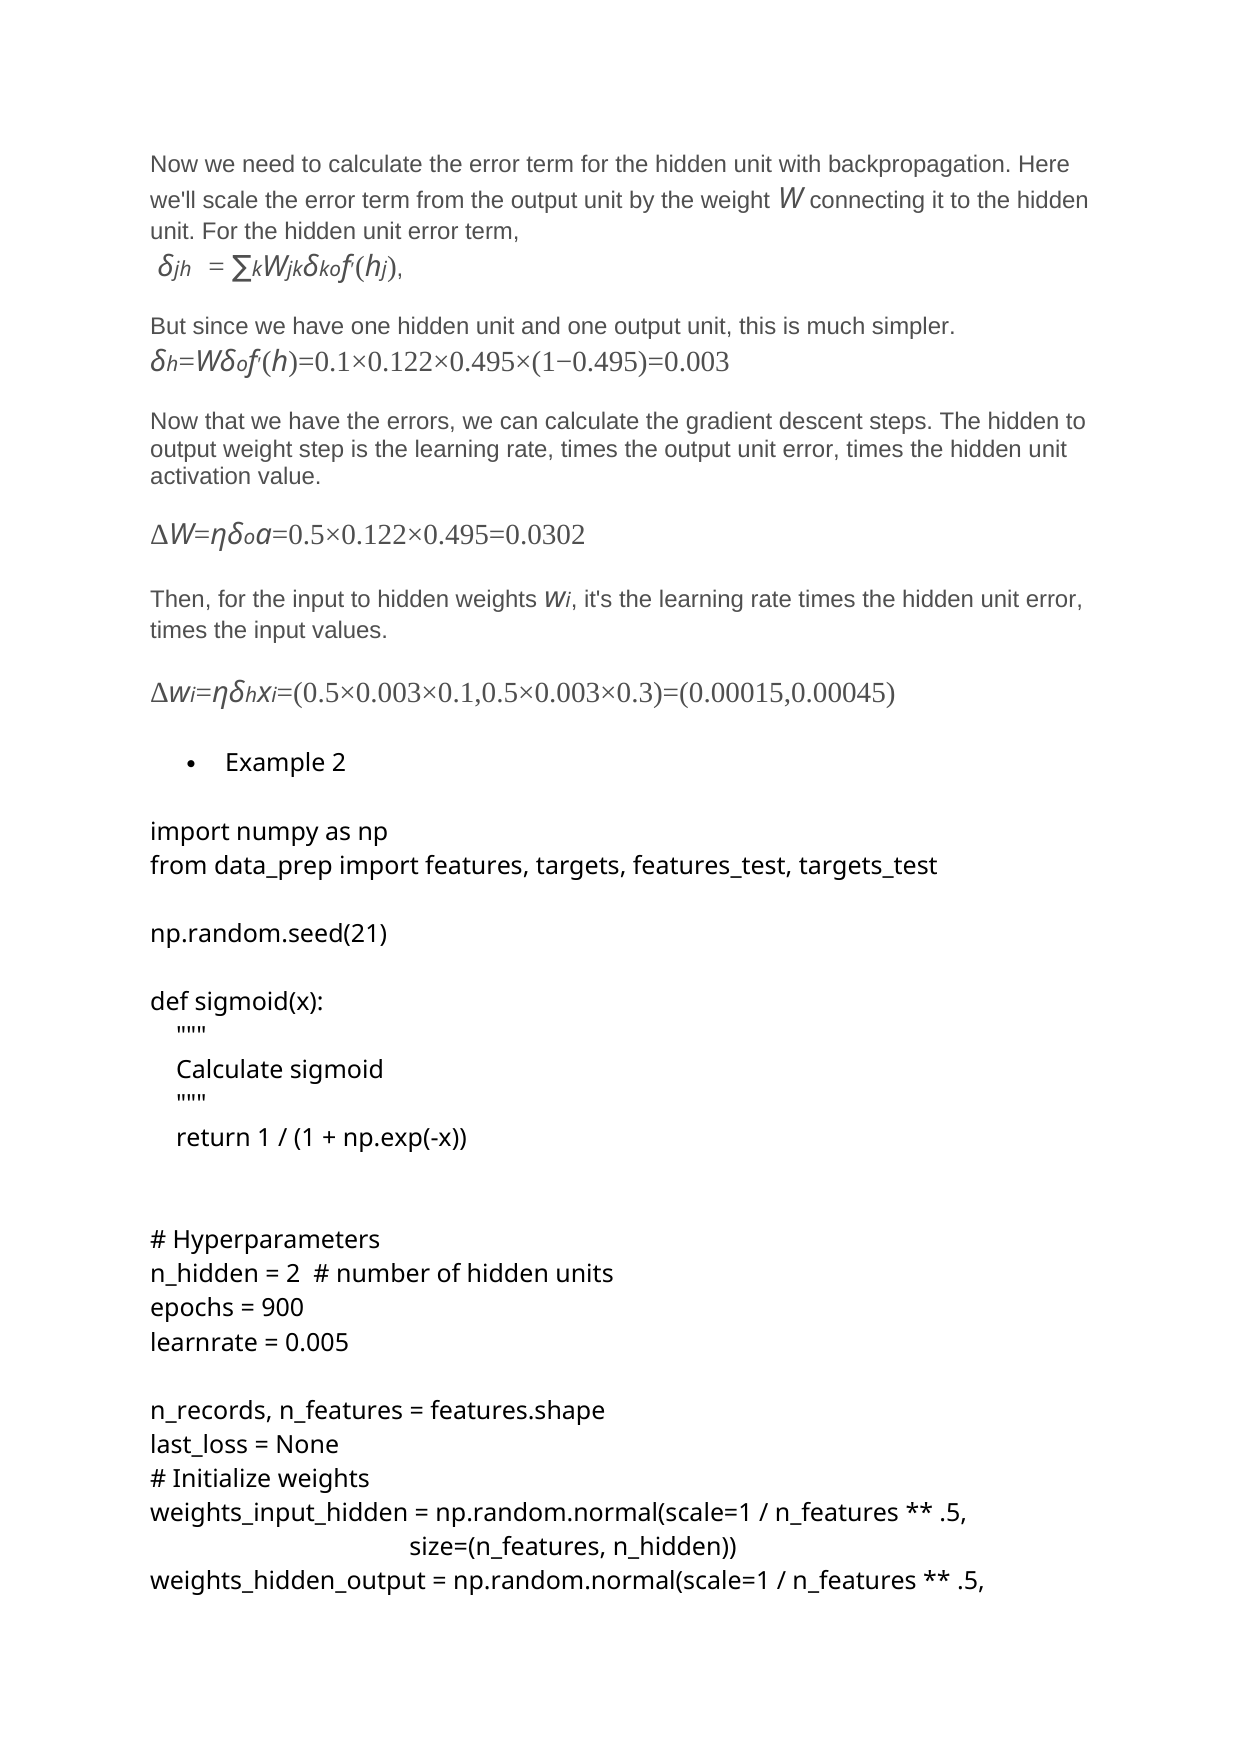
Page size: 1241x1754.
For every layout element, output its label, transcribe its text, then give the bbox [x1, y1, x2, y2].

text δjh ​ = ∑k​Wjk​δko​f′(hj​), [150, 245, 1090, 284]
text δh=Wδof′(h)=0.1×0.122×0.495×(1−0.495)=0.003 [150, 340, 1090, 379]
text weights_hidden_output = np.random.normal(scale=1 / n_features ** .5, [150, 1563, 1090, 1597]
text Δwi​=ηδhxi​=(0.5×0.003×0.1,0.5×0.003×0.3)=(0.00015,0.00045) [150, 671, 1090, 711]
text """ [150, 1086, 1090, 1120]
text But since we have one hidden unit and one output unit, this is much simpler. [150, 312, 1090, 340]
text """ [150, 1018, 1090, 1052]
text Now that we have the errors, we can calculate the gradient descent steps. The hidden to output weight step is the learning rate, times the output unit error, times the hidden unit activation value. [150, 407, 1090, 490]
text def sigmoid(x): [150, 983, 1090, 1018]
list Example 2 [187, 745, 1090, 779]
text n_records, n_features = features.shape [150, 1392, 1090, 1426]
text weights_input_hidden = np.random.normal(scale=1 / n_features ** .5, [150, 1494, 1090, 1528]
text Then, for the input to hidden weights wi​, it's the learning rate times the hidden unit error, times the input values. [150, 576, 1090, 644]
text Calculate sigmoid [150, 1052, 1090, 1086]
text ΔW=ηδoa=0.5×0.122×0.495=0.0302 [150, 513, 1090, 553]
text n_hidden = 2 # number of hidden units [150, 1256, 1090, 1290]
text from data_prep import features, targets, features_test, targets_test [150, 847, 1090, 881]
text np.random.seed(21) [150, 915, 1090, 949]
text return 1 / (1 + np.exp(-x)) [150, 1120, 1090, 1154]
text import numpy as np [150, 813, 1090, 847]
text learnrate = 0.005 [150, 1324, 1090, 1358]
text Now we need to calculate the error term for the hidden unit with backpropagation. Here we'll scale the error term from the output unit by the weight W connecting it to the hidden unit. For the hidden unit error term, [150, 150, 1090, 245]
text # Hyperparameters [150, 1222, 1090, 1256]
text # Initialize weights [150, 1460, 1090, 1494]
text epochs = 900 [150, 1290, 1090, 1324]
text last_loss = None [150, 1426, 1090, 1460]
text size=(n_features, n_hidden)) [150, 1528, 1090, 1563]
